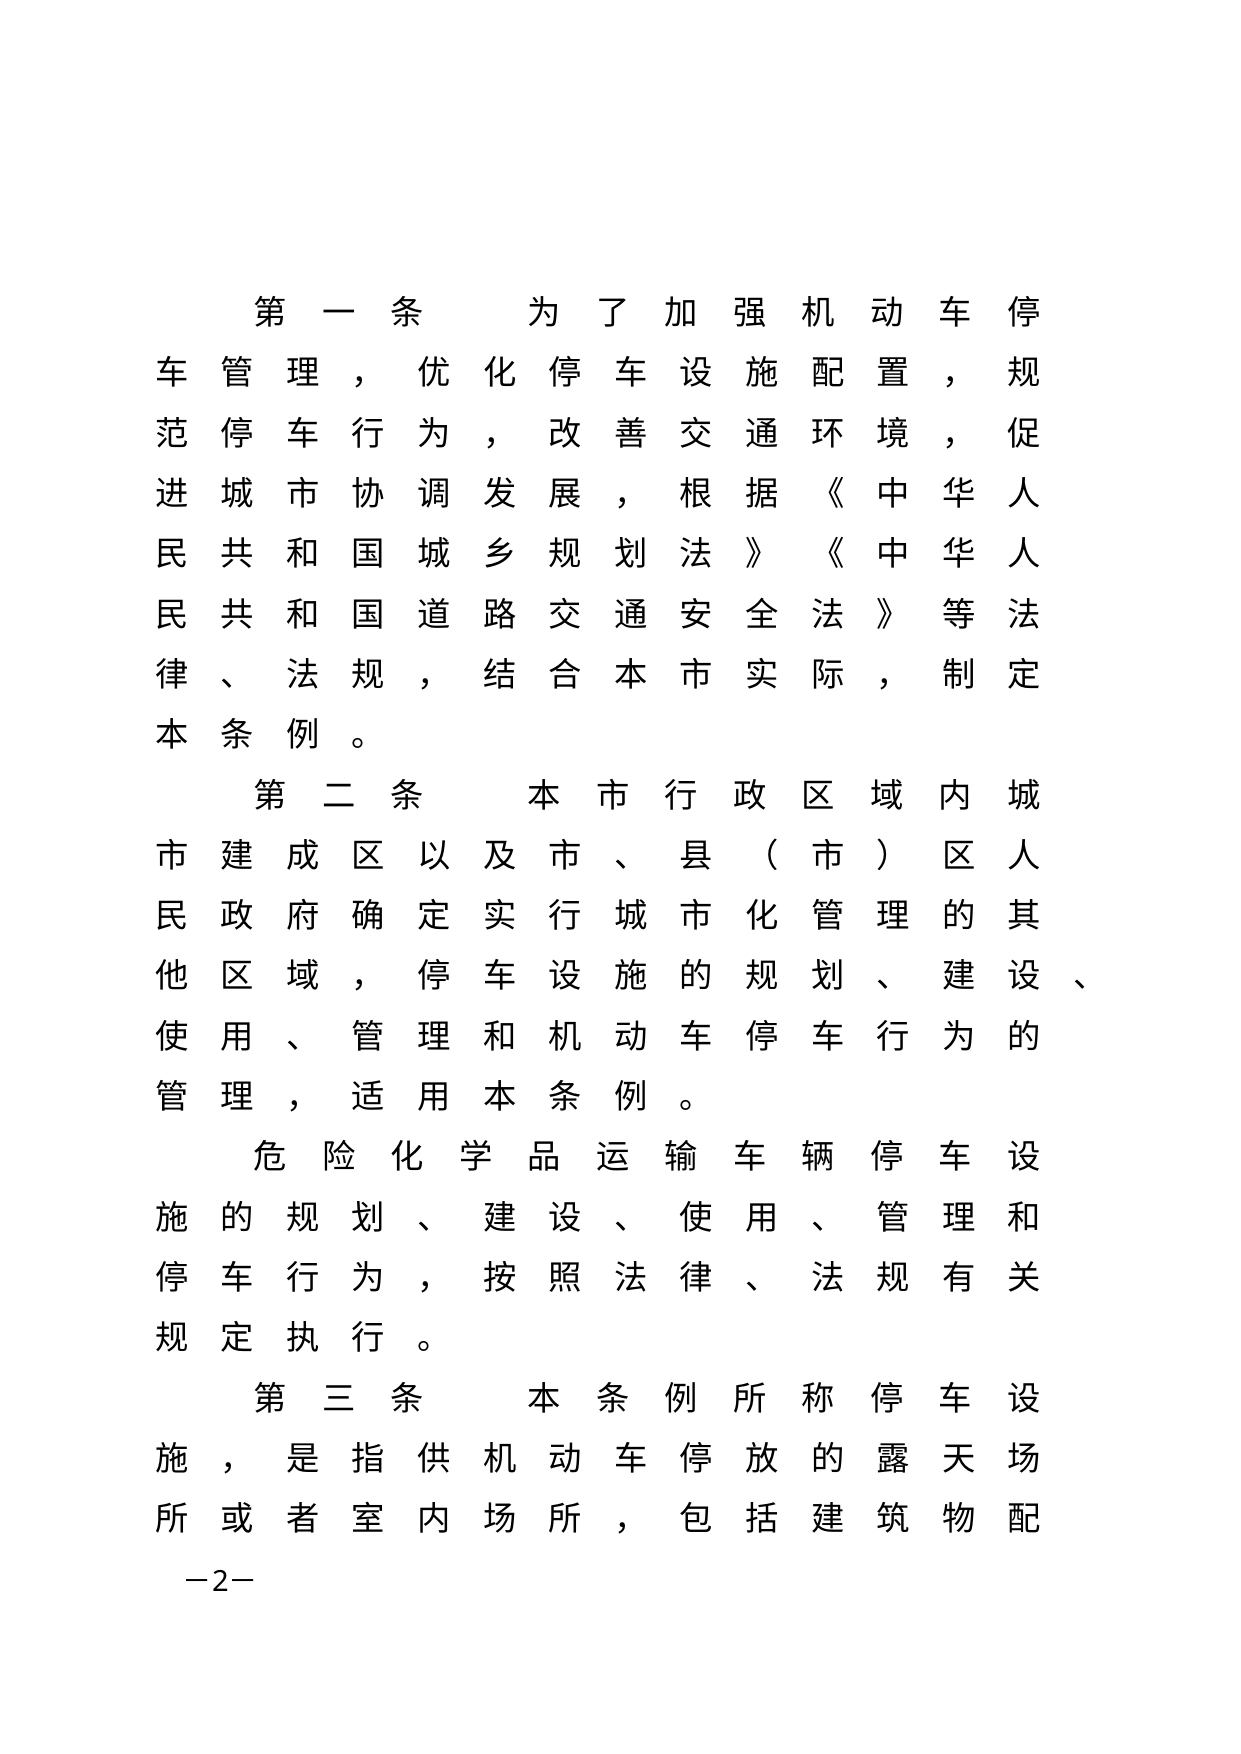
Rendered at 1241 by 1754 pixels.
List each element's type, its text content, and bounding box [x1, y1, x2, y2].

text 危险化学品运输车辆停车设施的规划、建设、使用、管理和停车行为，按照法律、法规有关规定执行。 [155, 1124, 1073, 1365]
text 第三条 本条例所称停车设施，是指供机动车停放的露天场所或者室内场所，包括建筑物配建停车场、公共停车场、临时公共停车场、道路停车泊位和公共停车泊位；本条例所称停车场，包括建筑物配建停车场、公共停车场、临时公共停车场。 [155, 1365, 1073, 1546]
text 第二条 本市行政区域内城市建成区以及市、县（市）区人民政府确定实行城市化管理的其他区域，停车设施的规划、建设、使用、管理和机动车停车行为的管理，适用本条例。 [155, 762, 1073, 1124]
text 第一条 为了加强机动车停车管理，优化停车设施配置，规范停车行为，改善交通环境，促进城市协调发展，根据《中华人民共和国城乡规划法》《中华人民共和国道路交通安全法》等法律、法规，结合本市实际，制定本条例。 [155, 280, 1073, 762]
